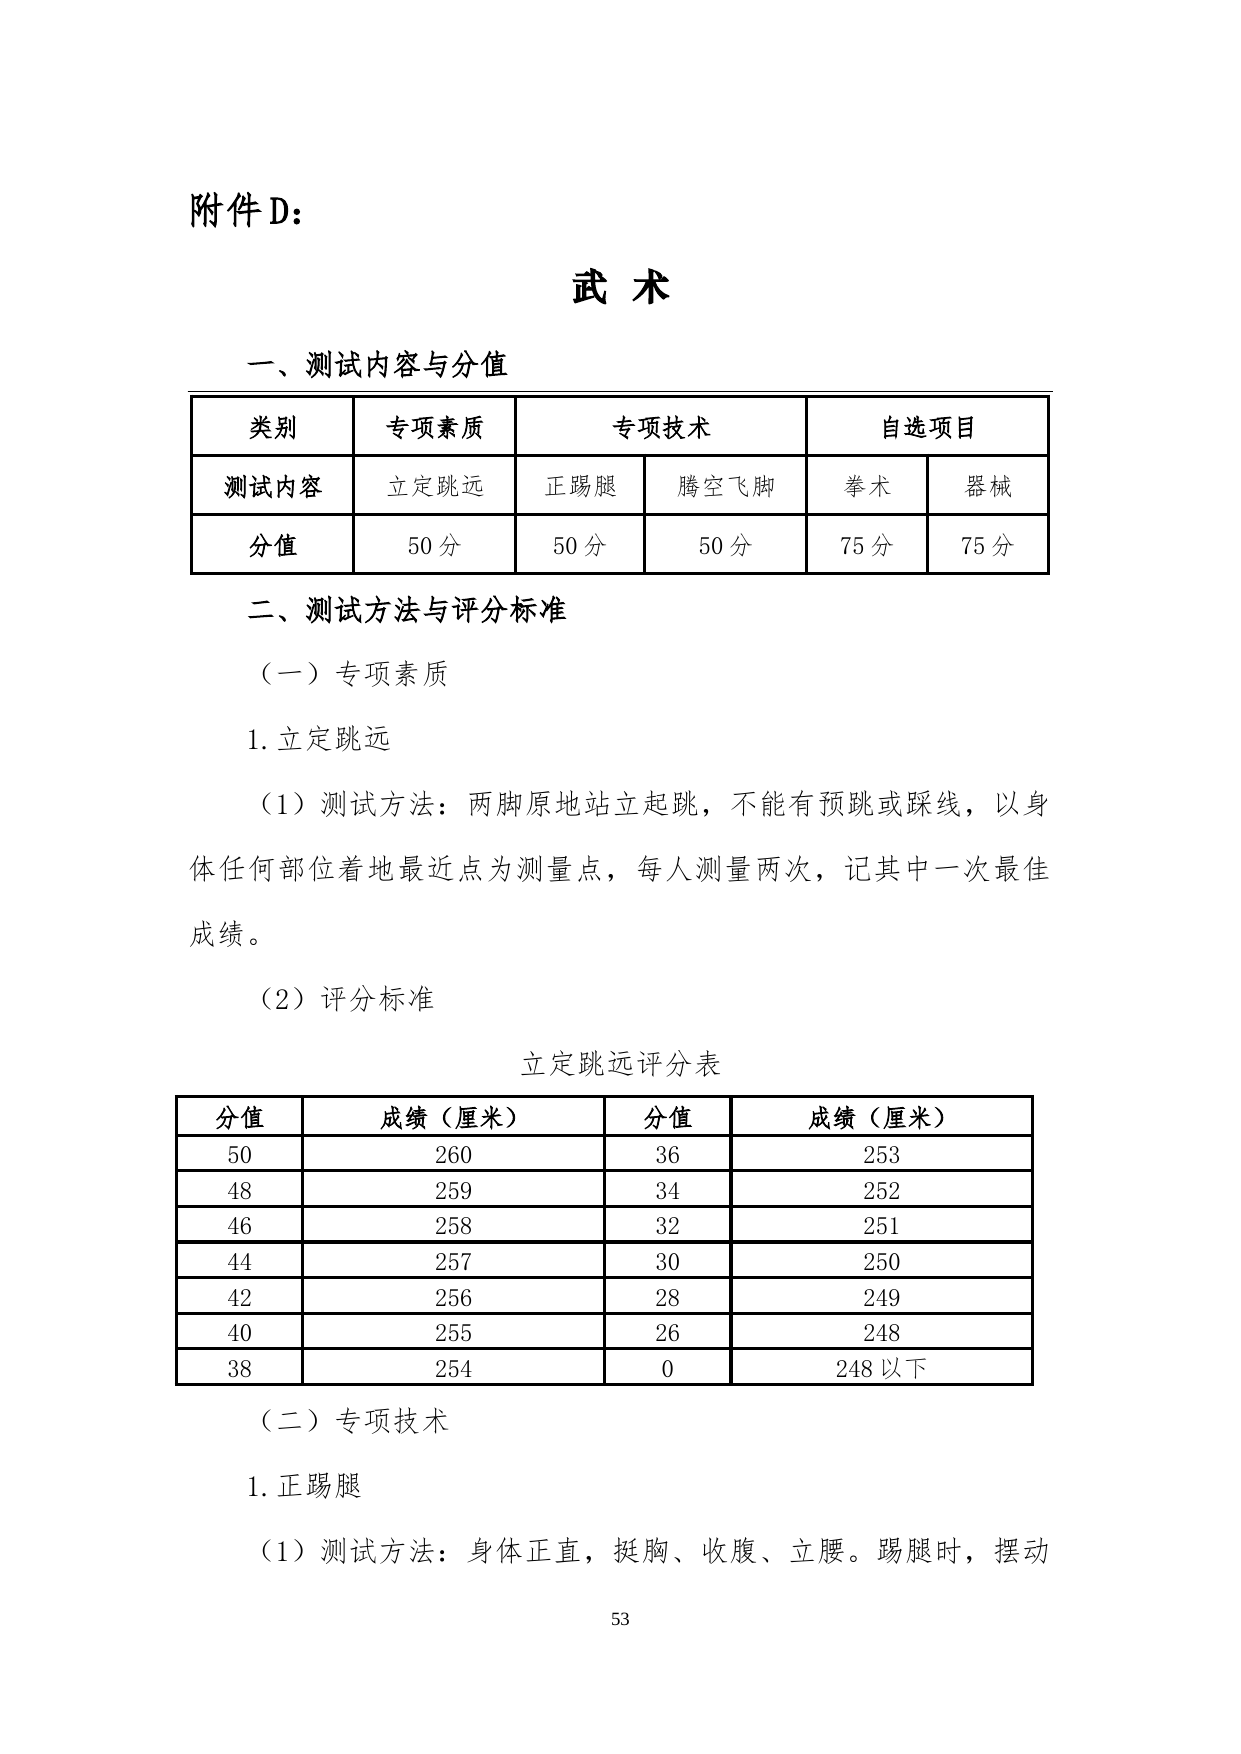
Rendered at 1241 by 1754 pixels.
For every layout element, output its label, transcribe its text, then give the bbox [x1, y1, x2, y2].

table_cell 26 [606, 1315, 729, 1347]
table_cell 34 [606, 1172, 729, 1205]
table_cell 75分 [929, 516, 1047, 572]
text （1）测试方法：两脚原地站立起跳，不能有预跳或踩线，以身体任何部位着地最近点为测量点，每人测量两次，记其中一次最佳成绩。 [187, 770, 1053, 965]
table_cell 40 [178, 1315, 301, 1347]
table_cell 259 [304, 1172, 603, 1205]
text 立定跳远评分表 [187, 1030, 1053, 1095]
table_cell 260 [304, 1137, 603, 1169]
table_cell 28 [606, 1279, 729, 1312]
table_header 成绩（厘米） [304, 1098, 603, 1133]
table_cell 257 [304, 1244, 603, 1276]
table_header 类别 [193, 398, 352, 453]
table_cell 38 [178, 1350, 301, 1383]
list 专项素质 [187, 640, 1053, 705]
table_cell 256 [304, 1279, 603, 1312]
table_header 分值 [606, 1098, 729, 1133]
table_header 专项素质 [355, 398, 514, 453]
table_cell 42 [178, 1279, 301, 1312]
table_cell 50 [178, 1137, 301, 1169]
table_cell 44 [178, 1244, 301, 1276]
table_cell 258 [304, 1208, 603, 1240]
text （二）专项技术 [187, 1386, 1053, 1451]
table_cell 腾空飞脚 [646, 457, 805, 513]
table_header 专项技术 [517, 398, 805, 453]
table_cell 250 [733, 1244, 1031, 1276]
table_cell 36 [606, 1137, 729, 1169]
text 武 术 [187, 252, 1053, 317]
table_cell 32 [606, 1208, 729, 1240]
table_cell 50分 [355, 516, 514, 572]
table_cell 251 [733, 1208, 1031, 1240]
table_cell 248以下 [733, 1350, 1031, 1383]
table_header 成绩（厘米） [733, 1098, 1031, 1133]
table_cell 测试内容 [193, 457, 352, 513]
table_header 自选项目 [808, 398, 1047, 453]
table_cell 253 [733, 1137, 1031, 1169]
table_cell 0 [606, 1350, 729, 1383]
table_cell 249 [733, 1279, 1031, 1312]
table_cell 立定跳远 [355, 457, 514, 513]
table_cell 分值 [193, 516, 352, 572]
table_cell 30 [606, 1244, 729, 1276]
text （2）评分标准 [187, 965, 1053, 1030]
table_cell 器械 [929, 457, 1047, 513]
text 二、测试方法与评分标准 [187, 575, 1053, 640]
table_cell 248 [733, 1315, 1031, 1347]
table_cell 252 [733, 1172, 1031, 1205]
table_cell 48 [178, 1172, 301, 1205]
table_header 分值 [178, 1098, 301, 1133]
table_cell 拳术 [808, 457, 926, 513]
text 1.立定跳远 [187, 705, 1053, 770]
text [187, 1516, 1053, 1581]
text 一、测试内容与分值 [187, 329, 1053, 391]
table_cell 46 [178, 1208, 301, 1240]
table_cell 正踢腿 [517, 457, 643, 513]
table_cell 255 [304, 1315, 603, 1347]
text 附件D： [187, 174, 1053, 239]
table_cell 254 [304, 1350, 603, 1383]
table_cell 50分 [646, 516, 805, 572]
table_cell 50分 [517, 516, 643, 572]
text 1.正踢腿 [187, 1451, 1053, 1516]
table_cell 75分 [808, 516, 926, 572]
